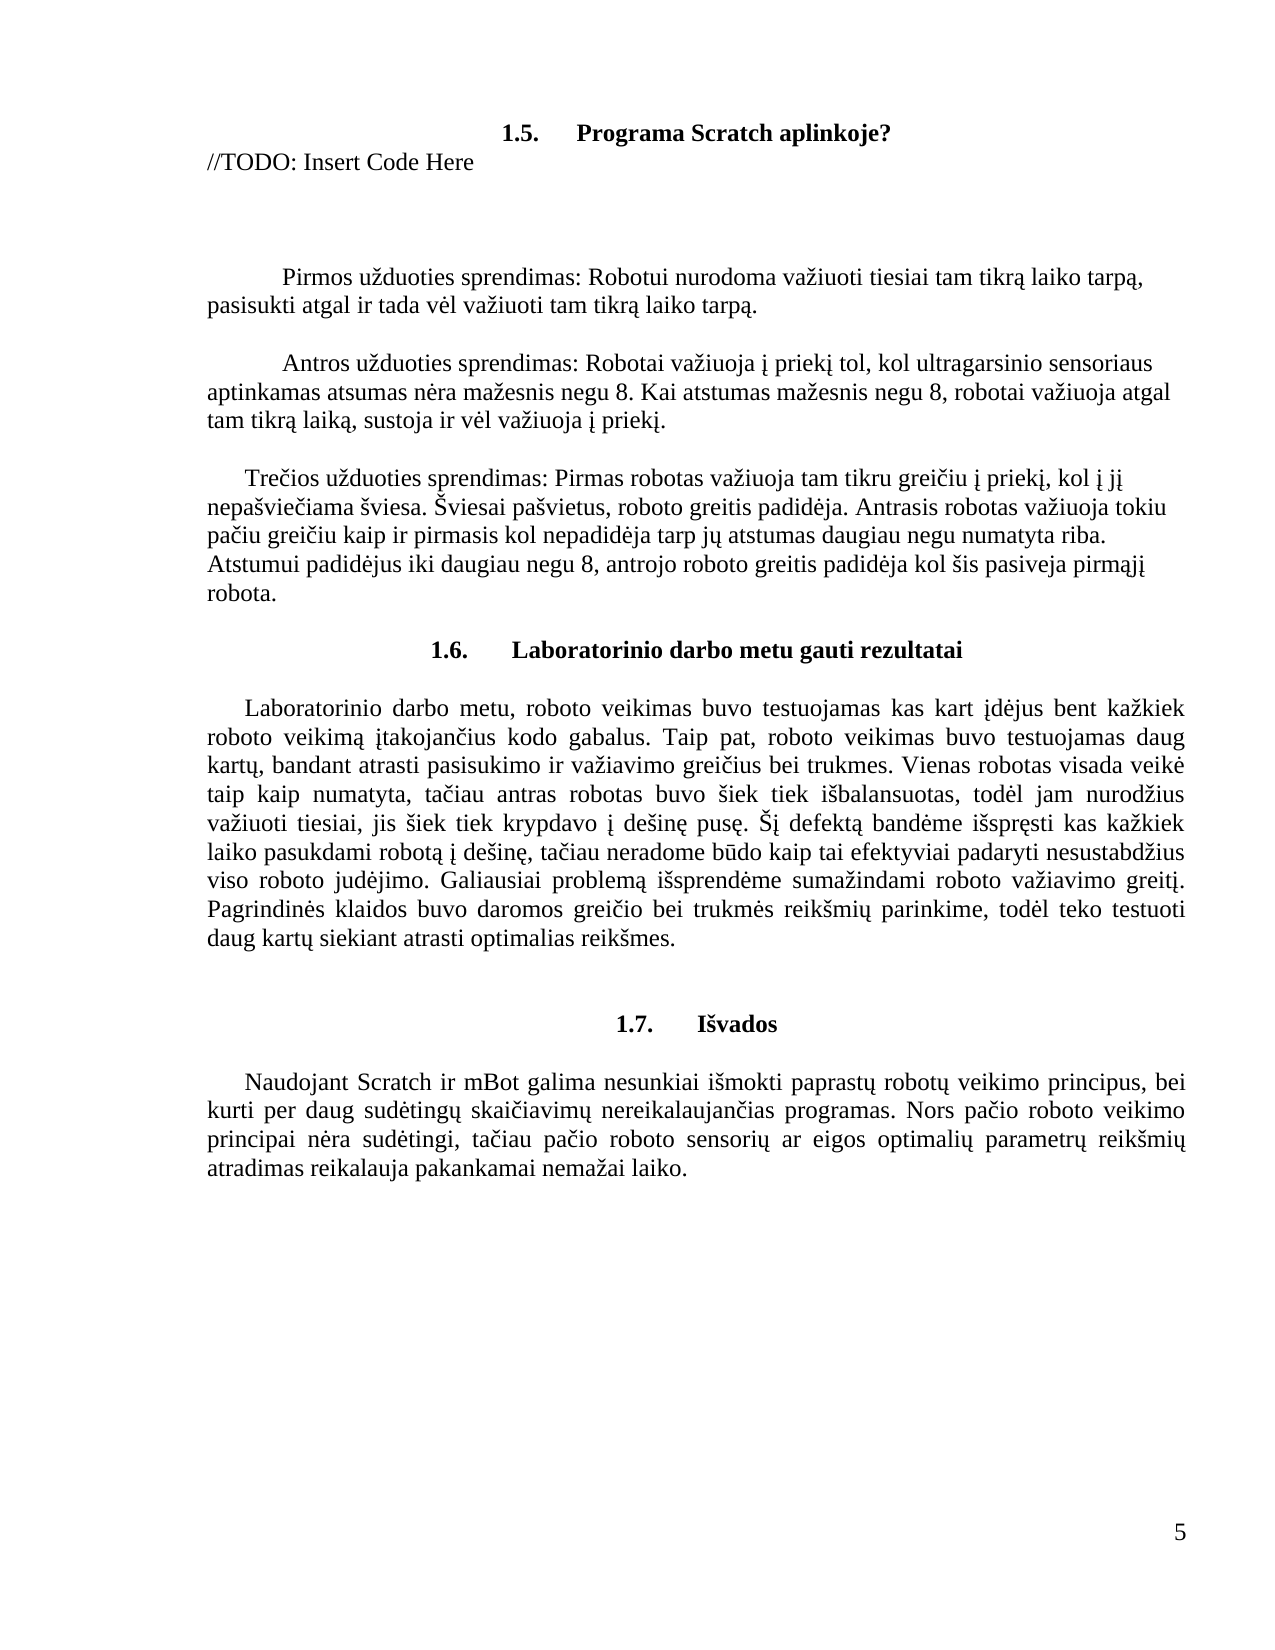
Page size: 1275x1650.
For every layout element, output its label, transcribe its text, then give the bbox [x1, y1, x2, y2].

text Pirmos užduoties sprendimas: Robotui nurodoma važiuoti tiesiai tam tikrą laiko tarpą, pasisukti atgal ir tada vėl važiuoti tam tikrą laiko tarpą. [207, 262, 1186, 319]
subtitle Laboratorinio darbo metu gauti rezultatai [207, 636, 1186, 664]
text Naudojant Scratch ir mBot galima nesunkiai išmokti paprastų robotų veikimo principus, bei kurti per daug sudėtingų skaičiavimų nereikalaujančias programas. Nors pačio roboto veikimo principai nėra sudėtingi, tačiau pačio roboto sensorių ar eigos optimalių parametrų reikšmių atradimas reikalauja pakankamai nemažai laiko. [207, 1067, 1186, 1182]
text Trečios užduoties sprendimas: Pirmas robotas važiuoja tam tikru greičiu į priekį, kol į jį nepašviečiama šviesa. Šviesai pašvietus, roboto greitis padidėja. Antrasis robotas važiuoja tokiu pačiu greičiu kaip ir pirmasis kol nepadidėja tarp jų atstumas daugiau negu numatyta riba. Atstumui padidėjus iki daugiau negu 8, antrojo roboto greitis padidėja kol šis pasiveja pirmąjį robota. [207, 463, 1186, 607]
text Laboratorinio darbo metu, roboto veikimas buvo testuojamas kas kart įdėjus bent kažkiek roboto veikimą įtakojančius kodo gabalus. Taip pat, roboto veikimas buvo testuojamas daug kartų, bandant atrasti pasisukimo ir važiavimo greičius bei trukmes. Vienas robotas visada veikė taip kaip numatyta, tačiau antras robotas buvo šiek tiek išbalansuotas, todėl jam nurodžius važiuoti tiesiai, jis šiek tiek krypdavo į dešinę pusę. Šį defektą bandėme išspręsti kas kažkiek laiko pasukdami robotą į dešinę, tačiau neradome būdo kaip tai efektyviai padaryti nesustabdžius viso roboto judėjimo. Galiausiai problemą išsprendėme sumažindami roboto važiavimo greitį. Pagrindinės klaidos buvo daromos greičio bei trukmės reikšmių parinkime, todėl teko testuoti daug kartų siekiant atrasti optimalias reikšmes. [207, 693, 1186, 952]
subtitle Programa Scratch aplinkoje? [207, 118, 1186, 147]
text Antros užduoties sprendimas: Robotai važiuoja į priekį tol, kol ultragarsinio sensoriaus aptinkamas atsumas nėra mažesnis negu 8. Kai atstumas mažesnis negu 8, robotai važiuoja atgal tam tikrą laiką, sustoja ir vėl važiuoja į priekį. [207, 348, 1186, 434]
subtitle Išvados [207, 1009, 1186, 1038]
text //TODO: Insert Code Here [207, 147, 1186, 176]
